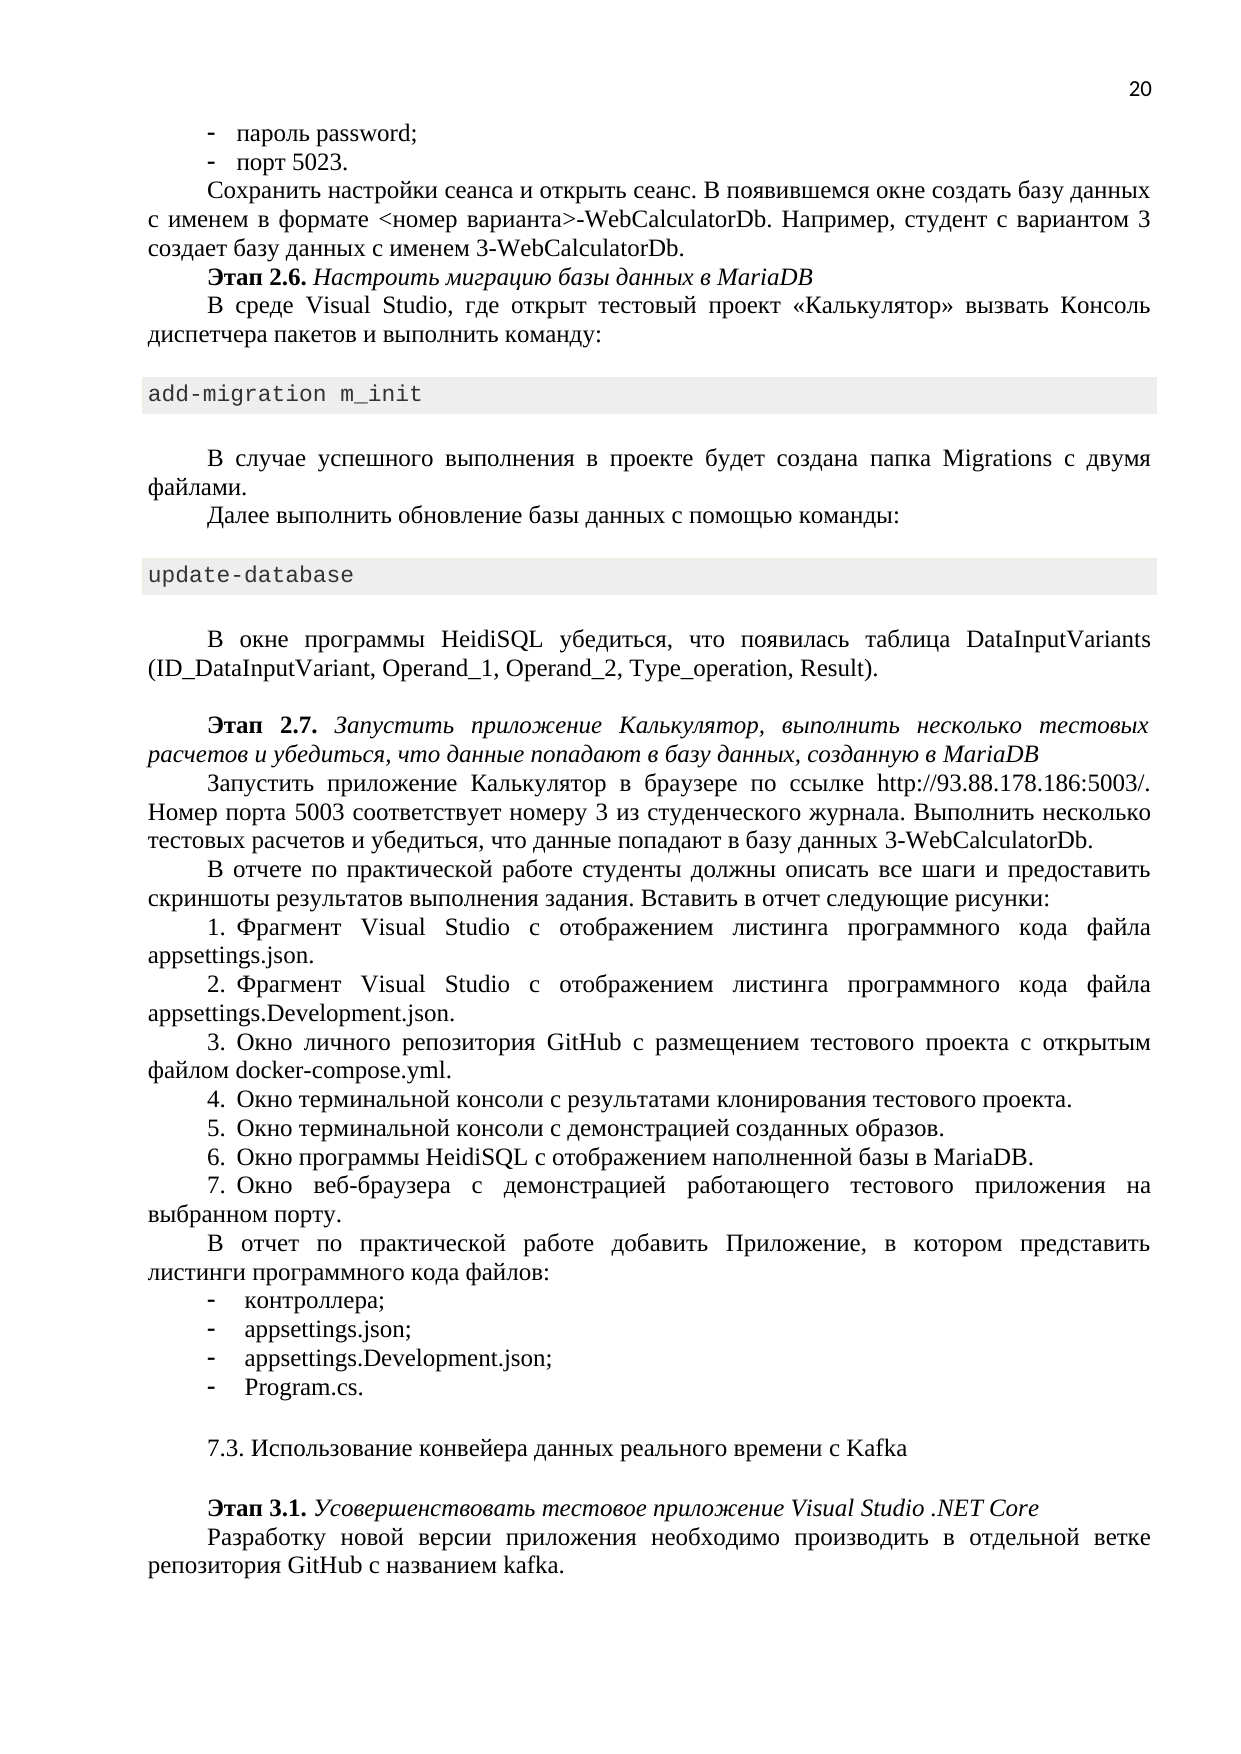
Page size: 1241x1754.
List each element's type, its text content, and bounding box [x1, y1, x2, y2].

text В среде Visual Studio, где открыт тестовый проект «Калькулятор» вызвать Консоль диспетчера пакетов и выполнить команду: [148, 291, 1152, 348]
text В окне программы HeidiSQL убедиться, что появилась таблица DataInputVariants (ID_DataInputVariant, Operand_1, Operand_2, Type_operation, Result). [148, 624, 1152, 682]
list Окно программы HeidiSQL с отображением наполненной базы в MariaDB. [148, 1142, 1152, 1170]
text Этап 3.1. Усовершенствовать тестовое приложение Visual Studio .NET Core [148, 1493, 1152, 1522]
list порт 5023. [148, 147, 1152, 176]
list Program.cs. [207, 1372, 1152, 1400]
text Сохранить настройки сеанса и открыть сеанс. В появившемся окне создать базу данных с именем в формате <номер варианта>-WebCalculatorDb. Например, студент с вариантом 3 создает базу данных с именем 3-WebCalculatorDb. [148, 176, 1152, 262]
list Окно терминальной консоли с результатами клонирования тестового проекта. [148, 1084, 1152, 1113]
text Запустить приложение Калькулятор в браузере по ссылке http://93.88.178.186:5003/. Номер порта 5003 соответствует номеру 3 из студенческого журнала. Выполнить несколько тестовых расчетов и убедиться, что данные попадают в базу данных 3-WebCalculatorDb. [148, 768, 1152, 854]
list Фрагмент Visual Studio c отображением листинга программного кода файла appsettings.json. [148, 912, 1152, 969]
list Фрагмент Visual Studio c отображением листинга программного кода файла appsettings.Development.json. [148, 969, 1152, 1027]
list Окно веб-браузера с демонстрацией работающего тестового приложения на выбранном порту. [148, 1170, 1152, 1228]
list пароль password; [148, 118, 1152, 147]
text В случае успешного выполнения в проекте будет создана папка Migrations с двумя файлами. [148, 443, 1152, 501]
list Окно терминальной консоли с демонстрацией созданных образов. [148, 1113, 1152, 1142]
list appsettings.json; [207, 1314, 1152, 1343]
subtitle 7.3. Использование конвейера данных реального времени с Kafka [148, 1433, 1152, 1462]
text update-database [144, 560, 1156, 594]
text Разработку новой версии приложения необходимо производить в отдельной ветке репозитория GitHub с названием kafka. [148, 1522, 1152, 1579]
text Далее выполнить обновление базы данных с помощью команды: [148, 501, 1152, 529]
list appsettings.Development.json; [207, 1343, 1152, 1372]
text Этап 2.6. Настроить миграцию базы данных в MariaDB [148, 262, 1152, 291]
text Этап 2.7. Запустить приложение Калькулятор, выполнить несколько тестовых расчетов и убедиться, что данные попадают в базу данных, созданную в MariaDB [148, 710, 1152, 768]
text В отчете по практической работе студенты должны описать все шаги и предоставить скриншоты результатов выполнения задания. Вставить в отчет следующие рисунки: [148, 854, 1152, 912]
list Окно личного репозитория GitHub с размещением тестового проекта с открытым файлом docker-compose.yml. [148, 1027, 1152, 1084]
text add-migration m_init [144, 378, 1156, 413]
list контроллера; [207, 1285, 1152, 1314]
text В отчет по практической работе добавить Приложение, в котором представить листинги программного кода файлов: [148, 1228, 1152, 1285]
